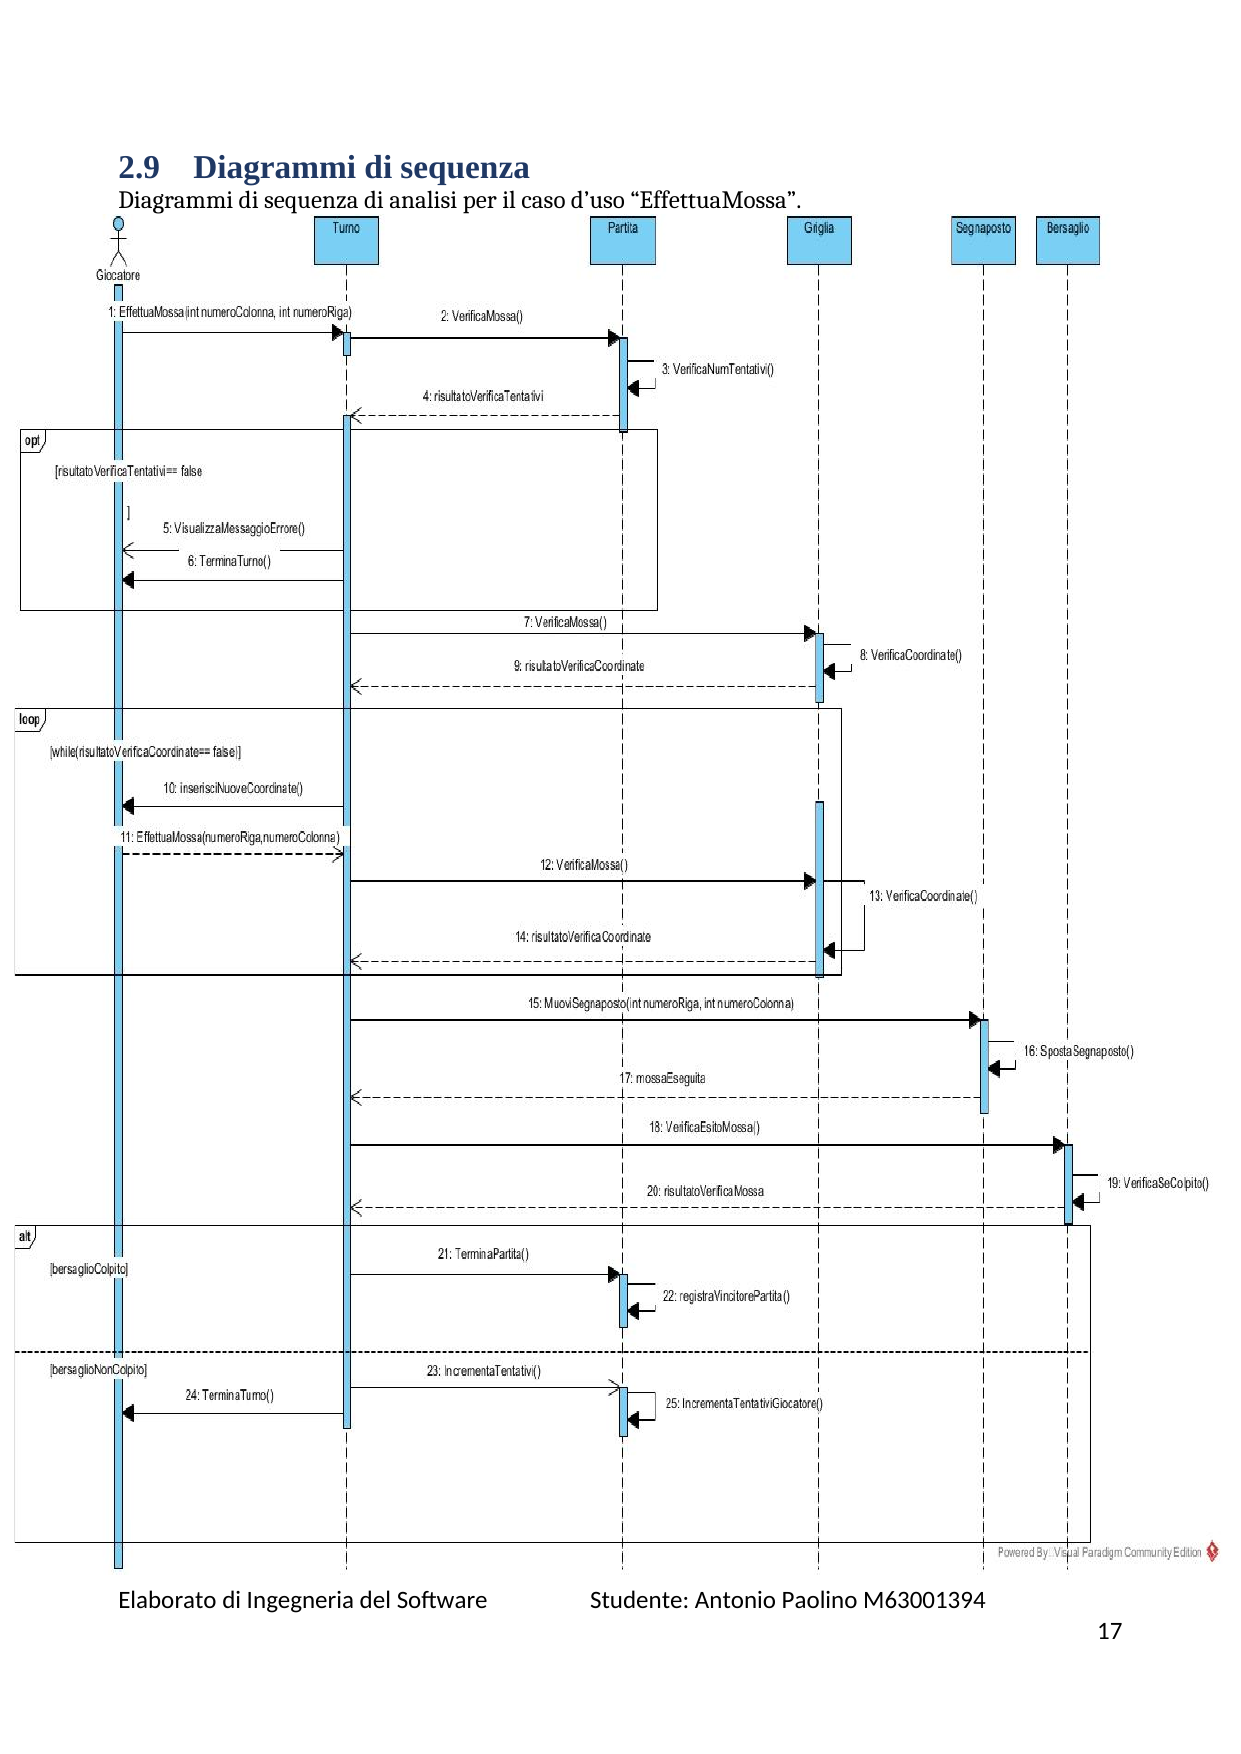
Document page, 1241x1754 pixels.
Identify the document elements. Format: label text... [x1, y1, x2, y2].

subtitle Diagrammi di sequenza [118, 148, 1122, 186]
picture [14, 214, 1223, 1575]
text Diagrammi di sequenza di analisi per il caso d’uso “EffettuaMossa”. [118, 186, 1122, 214]
